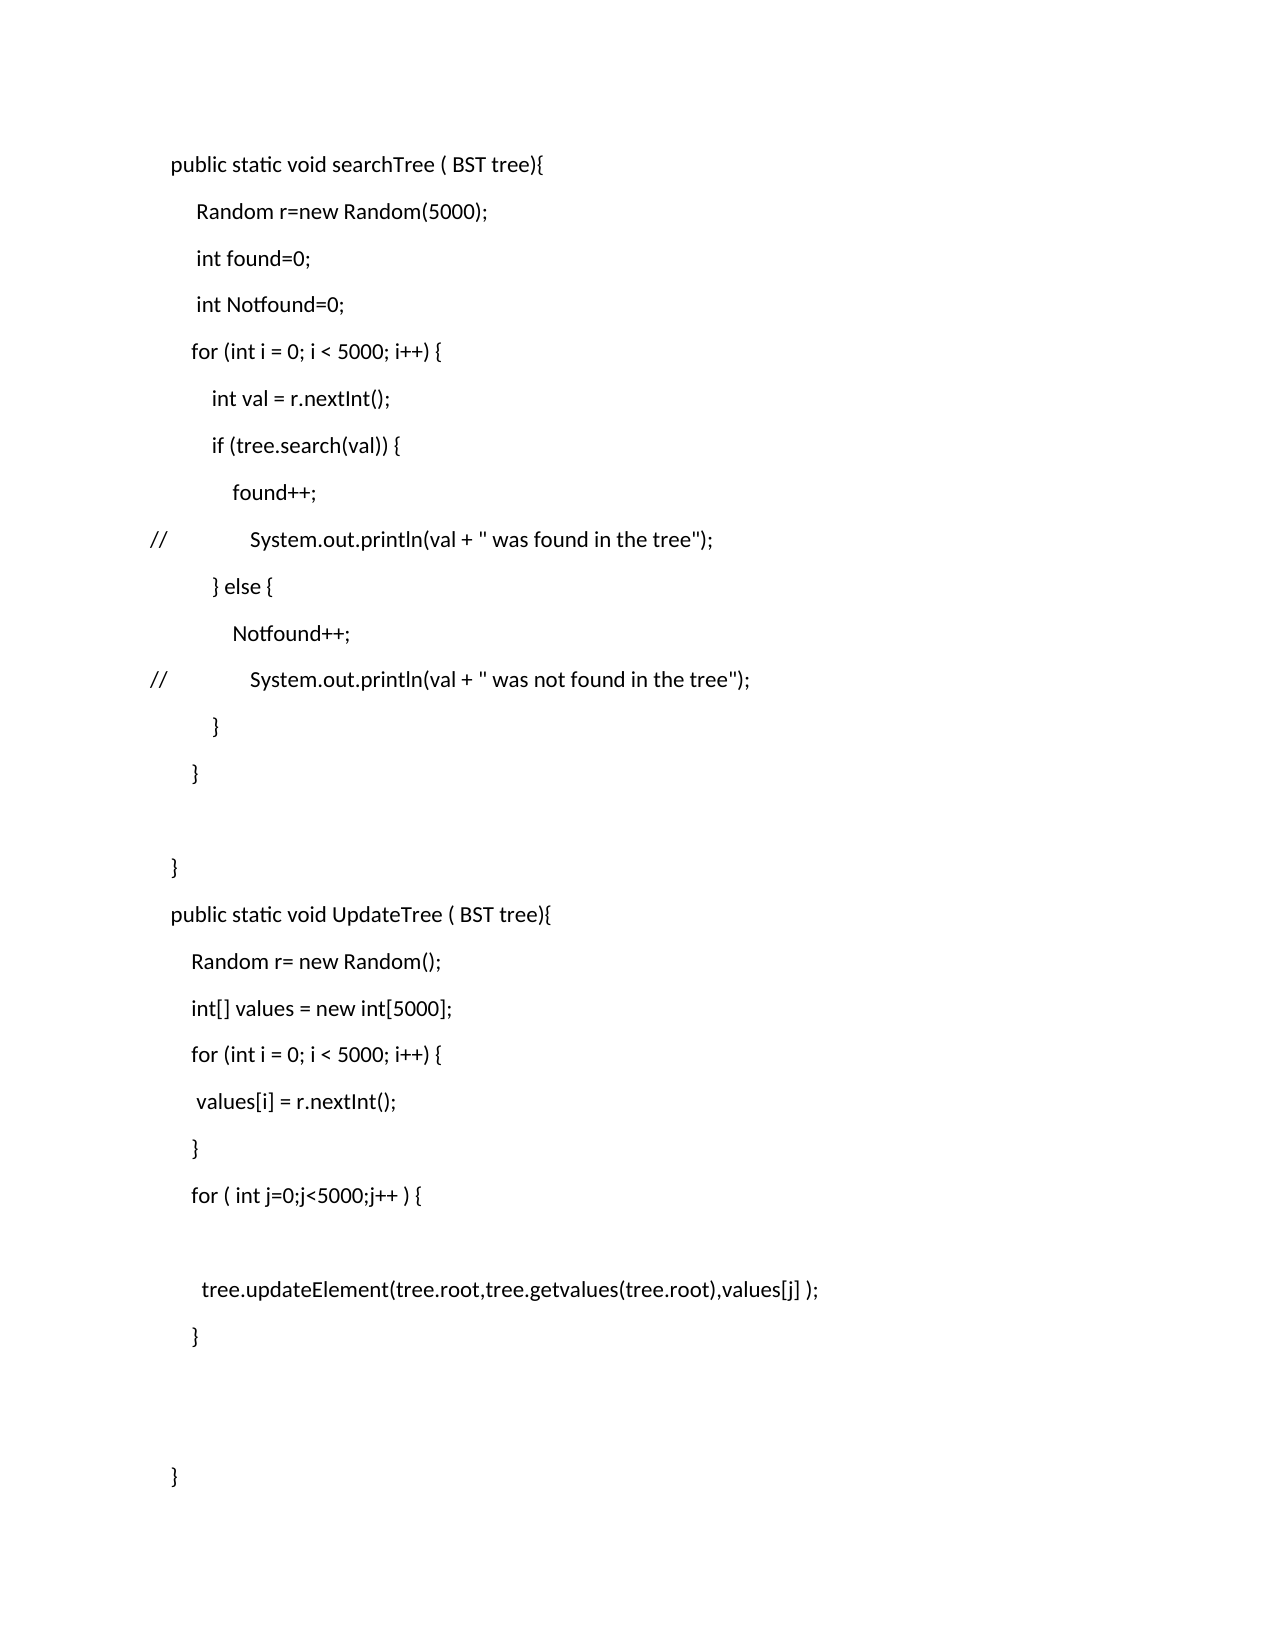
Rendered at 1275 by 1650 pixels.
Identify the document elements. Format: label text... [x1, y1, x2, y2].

text int[] values = new int[5000]; [150, 994, 1125, 1022]
text for (int i = 0; i < 5000; i++) { [150, 1041, 1125, 1069]
text public static void UpdateTree ( BST tree){ [150, 900, 1125, 928]
text Notfound++; [150, 619, 1125, 647]
text for ( int j=0;j<5000;j++ ) { [150, 1181, 1125, 1209]
text if (tree.search(val)) { [150, 431, 1125, 459]
text // System.out.println(val + " was not found in the tree"); [150, 666, 1125, 694]
text int val = r.nextInt(); [150, 384, 1125, 412]
text } else { [150, 572, 1125, 600]
text values[i] = r.nextInt(); [150, 1087, 1125, 1116]
text } [150, 853, 1125, 881]
text found++; [150, 478, 1125, 506]
text int Notfound=0; [150, 291, 1125, 319]
text // System.out.println(val + " was found in the tree"); [150, 525, 1125, 553]
text public static void searchTree ( BST tree){ [150, 150, 1125, 178]
text tree.updateElement(tree.root,tree.getvalues(tree.root),values[j] ); [150, 1275, 1125, 1303]
text } [150, 1322, 1125, 1350]
text } [150, 759, 1125, 787]
text } [150, 712, 1125, 741]
text for (int i = 0; i < 5000; i++) { [150, 337, 1125, 366]
text Random r= new Random(); [150, 947, 1125, 975]
text } [150, 1134, 1125, 1162]
text Random r=new Random(5000); [150, 197, 1125, 225]
text } [150, 1462, 1125, 1491]
text int found=0; [150, 244, 1125, 272]
